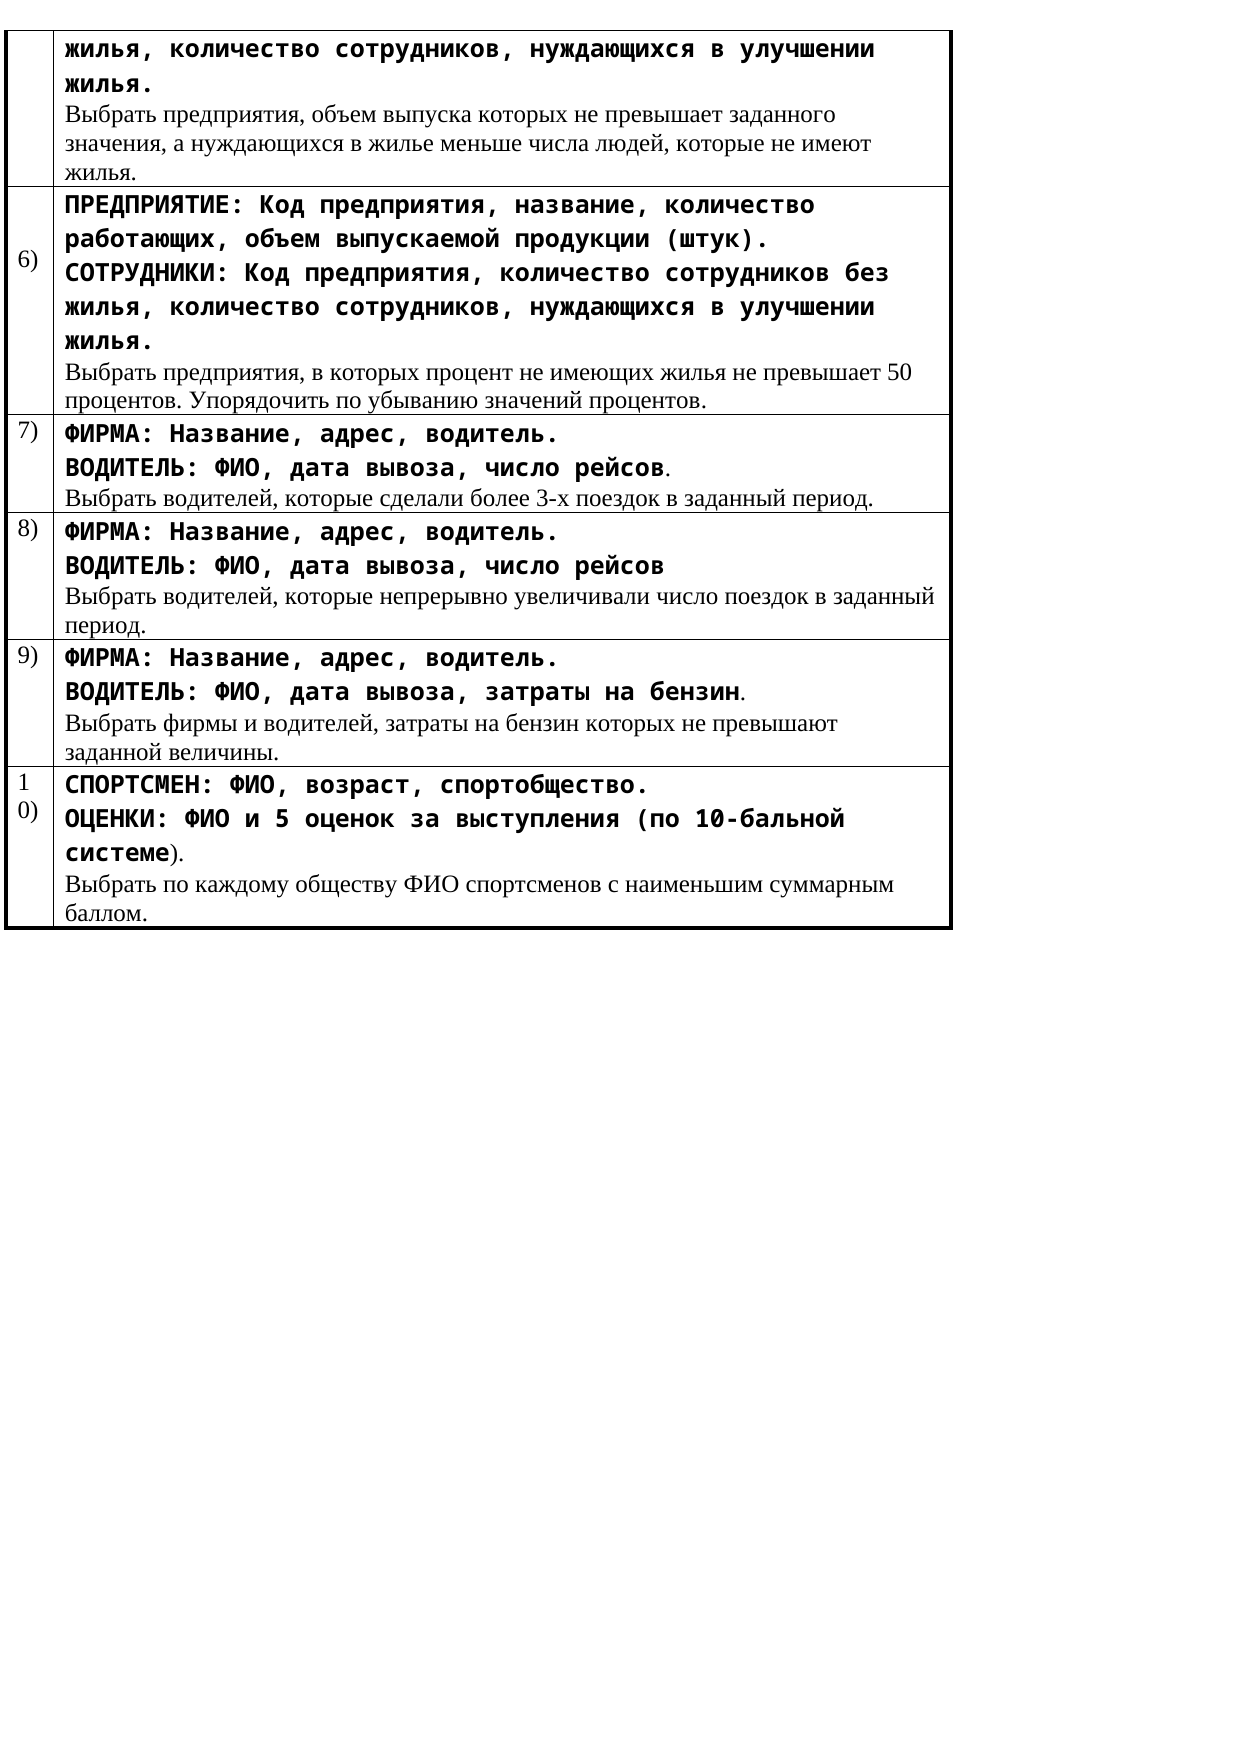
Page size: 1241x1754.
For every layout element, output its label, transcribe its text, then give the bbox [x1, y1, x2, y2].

table_cell 7) [8, 415, 53, 512]
table_cell ФИРМА: Название, адрес, водитель. ВОДИТЕЛЬ: ФИО, дата вывоза, число рейсов Выбрать водителей, которые непрерывно увеличивали число поездок в заданный период. [54, 513, 949, 639]
table_cell ПРЕДПРИЯТИЕ: Код предприятия, название, количество работающих, объем выпускаемой продукции (штук). СОТРУДНИКИ: Код предприятия, количество сотрудников без жилья, количество сотрудников, нуждающихся в улучшении жилья. Выбрать предприятия, в которых процент не имеющих жилья не превышает 50 процентов. Упорядочить по убыванию значений процентов. [54, 187, 949, 414]
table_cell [54, 31, 949, 186]
table_cell 6) [8, 187, 53, 414]
table_cell СПОРТСМЕН: ФИО, возраст, спортобщество. ОЦЕНКИ: ФИО и 5 оценок за выступления (по 10-бальной системе). Выбрать по каждому обществу ФИО спортсменов с наименьшим суммарным баллом. [54, 767, 949, 926]
table_cell ФИРМА: Название, адрес, водитель. ВОДИТЕЛЬ: ФИО, дата вывоза, число рейсов. Выбрать водителей, которые сделали более 3-х поездок в заданный период. [54, 415, 949, 512]
table_cell 5) [8, 31, 53, 186]
table_cell 8) [8, 513, 53, 639]
table_cell 9) [8, 640, 53, 766]
table_cell 10) [8, 767, 53, 926]
table_cell ФИРМА: Название, адрес, водитель. ВОДИТЕЛЬ: ФИО, дата вывоза, затраты на бензин. Выбрать фирмы и водителей, затраты на бензин которых не превышают заданной величины. [54, 640, 949, 766]
